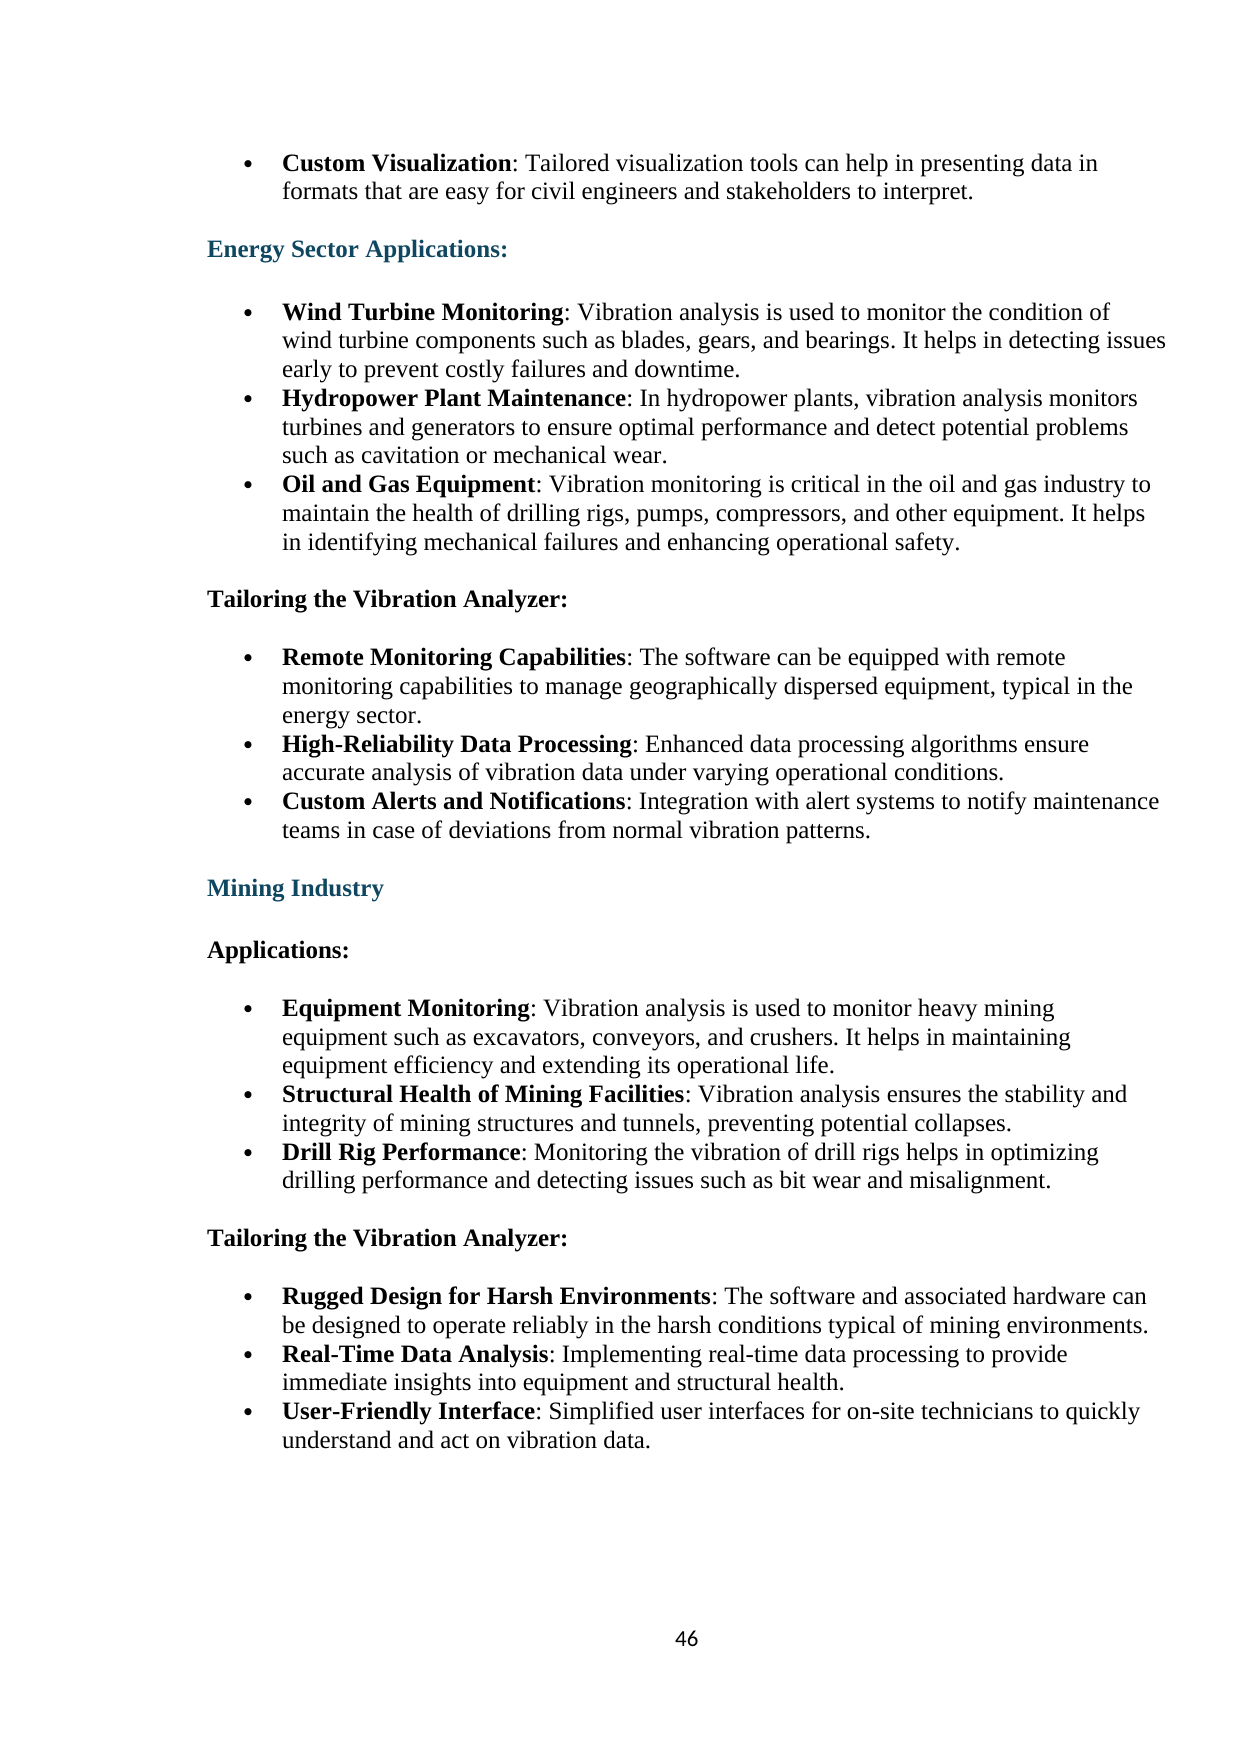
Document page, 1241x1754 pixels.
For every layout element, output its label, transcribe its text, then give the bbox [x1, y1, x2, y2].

list Drill Rig Performance: Monitoring the vibration of drill rigs helps in optimizing drilling performance and detecting issues such as bit wear and misalignment. [244, 1137, 1166, 1194]
list Oil and Gas Equipment: Vibration monitoring is critical in the oil and gas industry to maintain the health of drilling rigs, pumps, compressors, and other equipment. It helps in identifying mechanical failures and enhancing operational safety. [244, 469, 1166, 555]
text Tailoring the Vibration Analyzer: [207, 1223, 1166, 1252]
list Custom Alerts and Notifications: Integration with alert systems to notify maintenance teams in case of deviations from normal vibration patterns. [244, 786, 1166, 844]
list Real-Time Data Analysis: Implementing real-time data processing to provide immediate insights into equipment and structural health. [244, 1339, 1166, 1396]
list Hydropower Plant Maintenance: In hydropower plants, vibration analysis monitors turbines and generators to ensure optimal performance and detect potential problems such as cavitation or mechanical wear. [244, 383, 1166, 469]
list Structural Health of Mining Facilities: Vibration analysis ensures the stability and integrity of mining structures and tunnels, preventing potential collapses. [244, 1079, 1166, 1137]
text Tailoring the Vibration Analyzer: [207, 584, 1166, 613]
subtitle Mining Industry [207, 873, 1166, 902]
list Custom Visualization: Tailored visualization tools can help in presenting data in formats that are easy for civil engineers and stakeholders to interpret. [244, 148, 1166, 205]
list Remote Monitoring Capabilities: The software can be equipped with remote monitoring capabilities to manage geographically dispersed equipment, typical in the energy sector. [244, 642, 1166, 729]
list Equipment Monitoring: Vibration analysis is used to monitor heavy mining equipment such as excavators, conveyors, and crushers. It helps in maintaining equipment efficiency and extending its operational life. [244, 993, 1166, 1079]
subtitle Energy Sector Applications: [207, 234, 1166, 263]
text Applications: [207, 935, 1166, 964]
list Wind Turbine Monitoring: Vibration analysis is used to monitor the condition of wind turbine components such as blades, gears, and bearings. It helps in detecting issues early to prevent costly failures and downtime. [244, 297, 1166, 383]
list High-Reliability Data Processing: Enhanced data processing algorithms ensure accurate analysis of vibration data under varying operational conditions. [244, 729, 1166, 786]
list User-Friendly Interface: Simplified user interfaces for on-site technicians to quickly understand and act on vibration data. [244, 1396, 1166, 1454]
list Rugged Design for Harsh Environments: The software and associated hardware can be designed to operate reliably in the harsh conditions typical of mining environments. [244, 1281, 1166, 1339]
